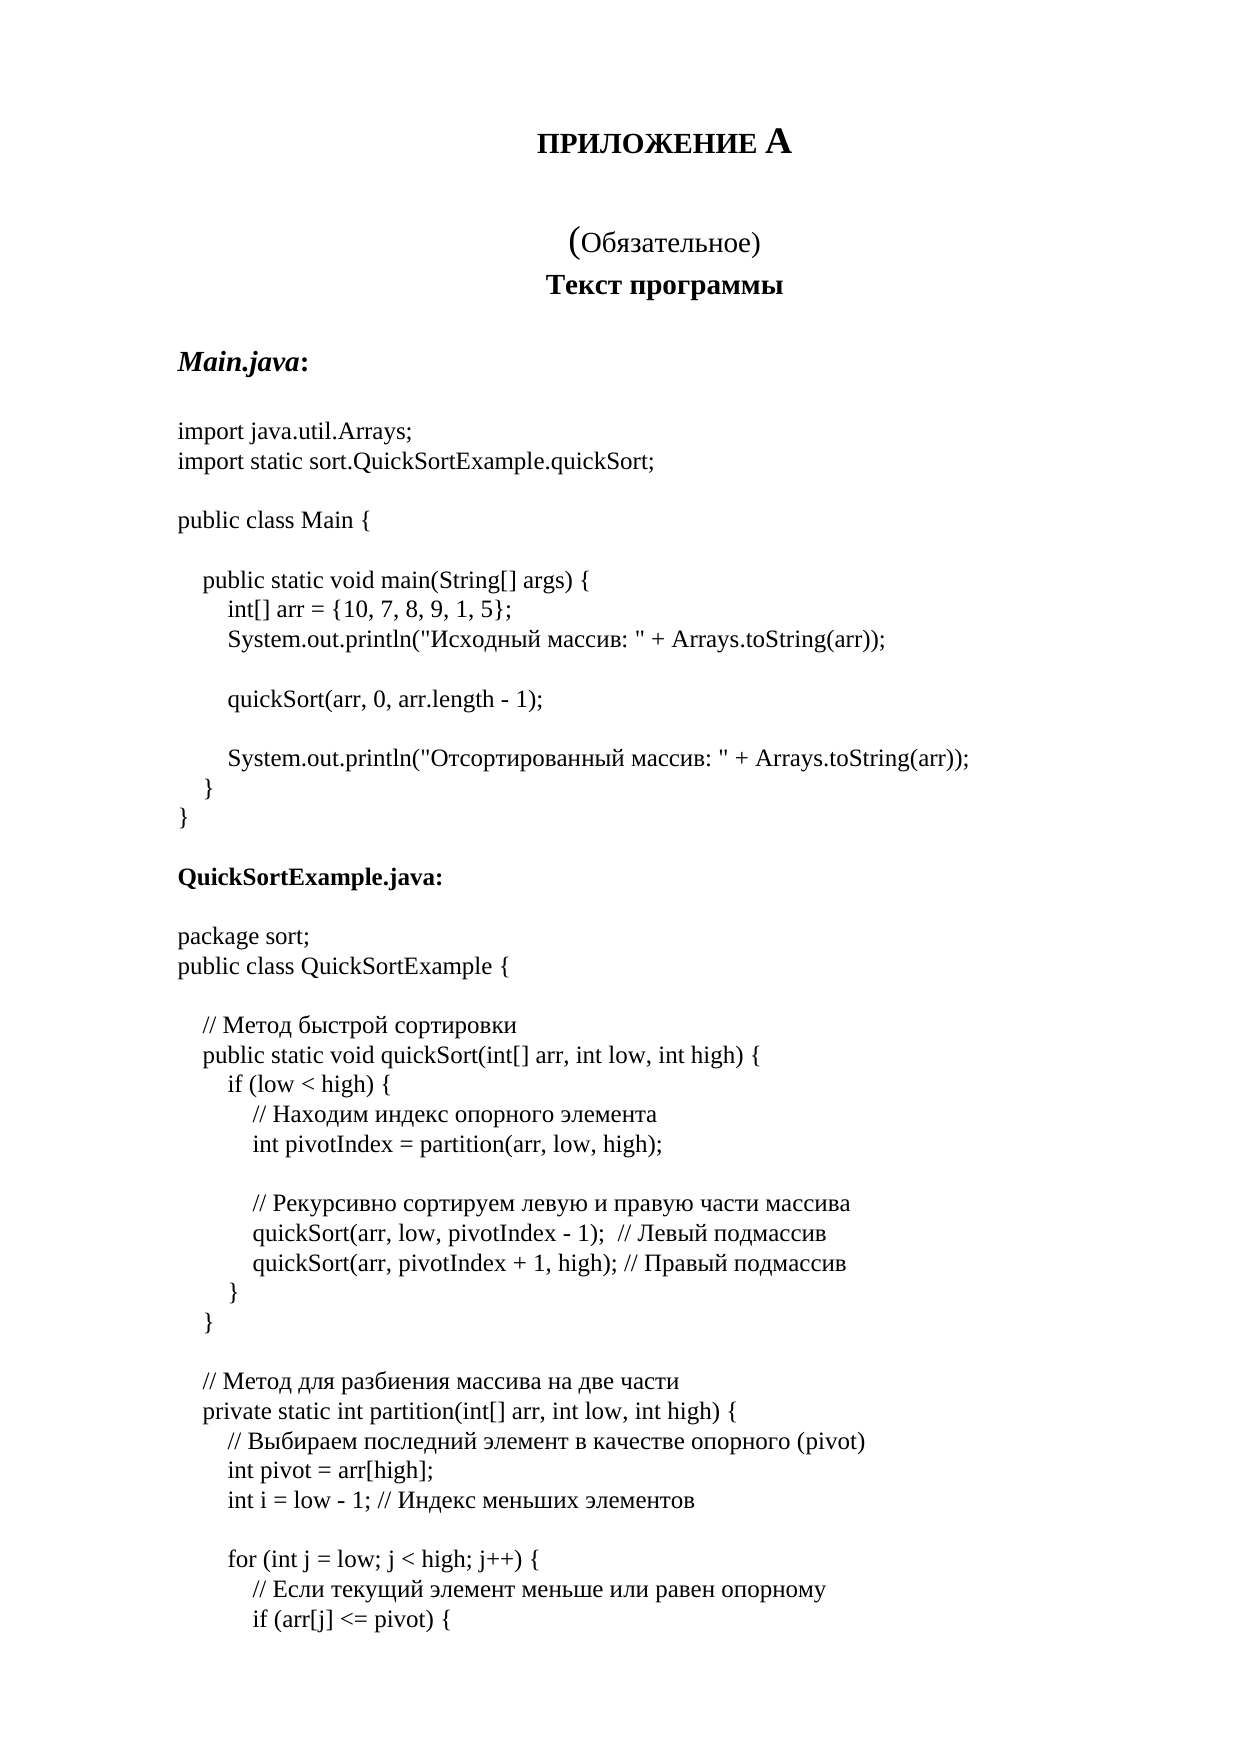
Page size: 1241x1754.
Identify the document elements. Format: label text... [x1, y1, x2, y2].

text } [177, 801, 1152, 831]
text public class Main { [177, 504, 1152, 534]
text if (arr[j] <= pivot) { [177, 1603, 1152, 1633]
text // Находим индекс опорного элемента [177, 1098, 1152, 1128]
text int[] arr = {10, 7, 8, 9, 1, 5}; [177, 594, 1152, 623]
text System.out.println("Исходный массив: " + Arrays.toString(arr)); [177, 623, 1152, 653]
text quickSort(arr, low, pivotIndex - 1); // Левый подмассив [177, 1217, 1152, 1247]
text // Метод для разбиения массива на две части [177, 1366, 1152, 1395]
text public class QuickSortExample { [177, 950, 1152, 979]
text } [177, 1276, 1152, 1306]
text ПРИЛОЖЕНИЕ А [177, 118, 1152, 161]
text // Метод быстрой сортировки [177, 1009, 1152, 1039]
text quickSort(arr, pivotIndex + 1, high); // Правый подмассив [177, 1247, 1152, 1276]
text public static void quickSort(int[] arr, int low, int high) { [177, 1039, 1152, 1069]
text public static void main(String[] args) { [177, 564, 1152, 594]
text // Выбираем последний элемент в качестве опорного (pivot) [177, 1425, 1152, 1454]
text int i = low - 1; // Индекс меньших элементов [177, 1484, 1152, 1514]
text if (low < high) { [177, 1069, 1152, 1098]
text (Обязательное) [177, 217, 1152, 260]
text for (int j = low; j < high; j++) { [177, 1544, 1152, 1573]
text import java.util.Arrays; [177, 416, 1152, 445]
text // Рекурсивно сортируем левую и правую части массива [177, 1187, 1152, 1217]
text private static int partition(int[] arr, int low, int high) { [177, 1395, 1152, 1425]
text System.out.println("Отсортированный массив: " + Arrays.toString(arr)); [177, 742, 1152, 772]
text Текст программы [177, 267, 1152, 300]
text quickSort(arr, 0, arr.length - 1); [177, 683, 1152, 712]
text Main.java: [177, 344, 1152, 377]
text int pivot = arr[high]; [177, 1454, 1152, 1484]
text int pivotIndex = partition(arr, low, high); [177, 1128, 1152, 1158]
text } [177, 1306, 1152, 1336]
text package sort; [177, 920, 1152, 950]
text } [177, 772, 1152, 801]
text QuickSortExample.java: [177, 861, 1152, 891]
text import static sort.QuickSortExample.quickSort; [177, 445, 1152, 475]
text // Если текущий элемент меньше или равен опорному [177, 1573, 1152, 1603]
